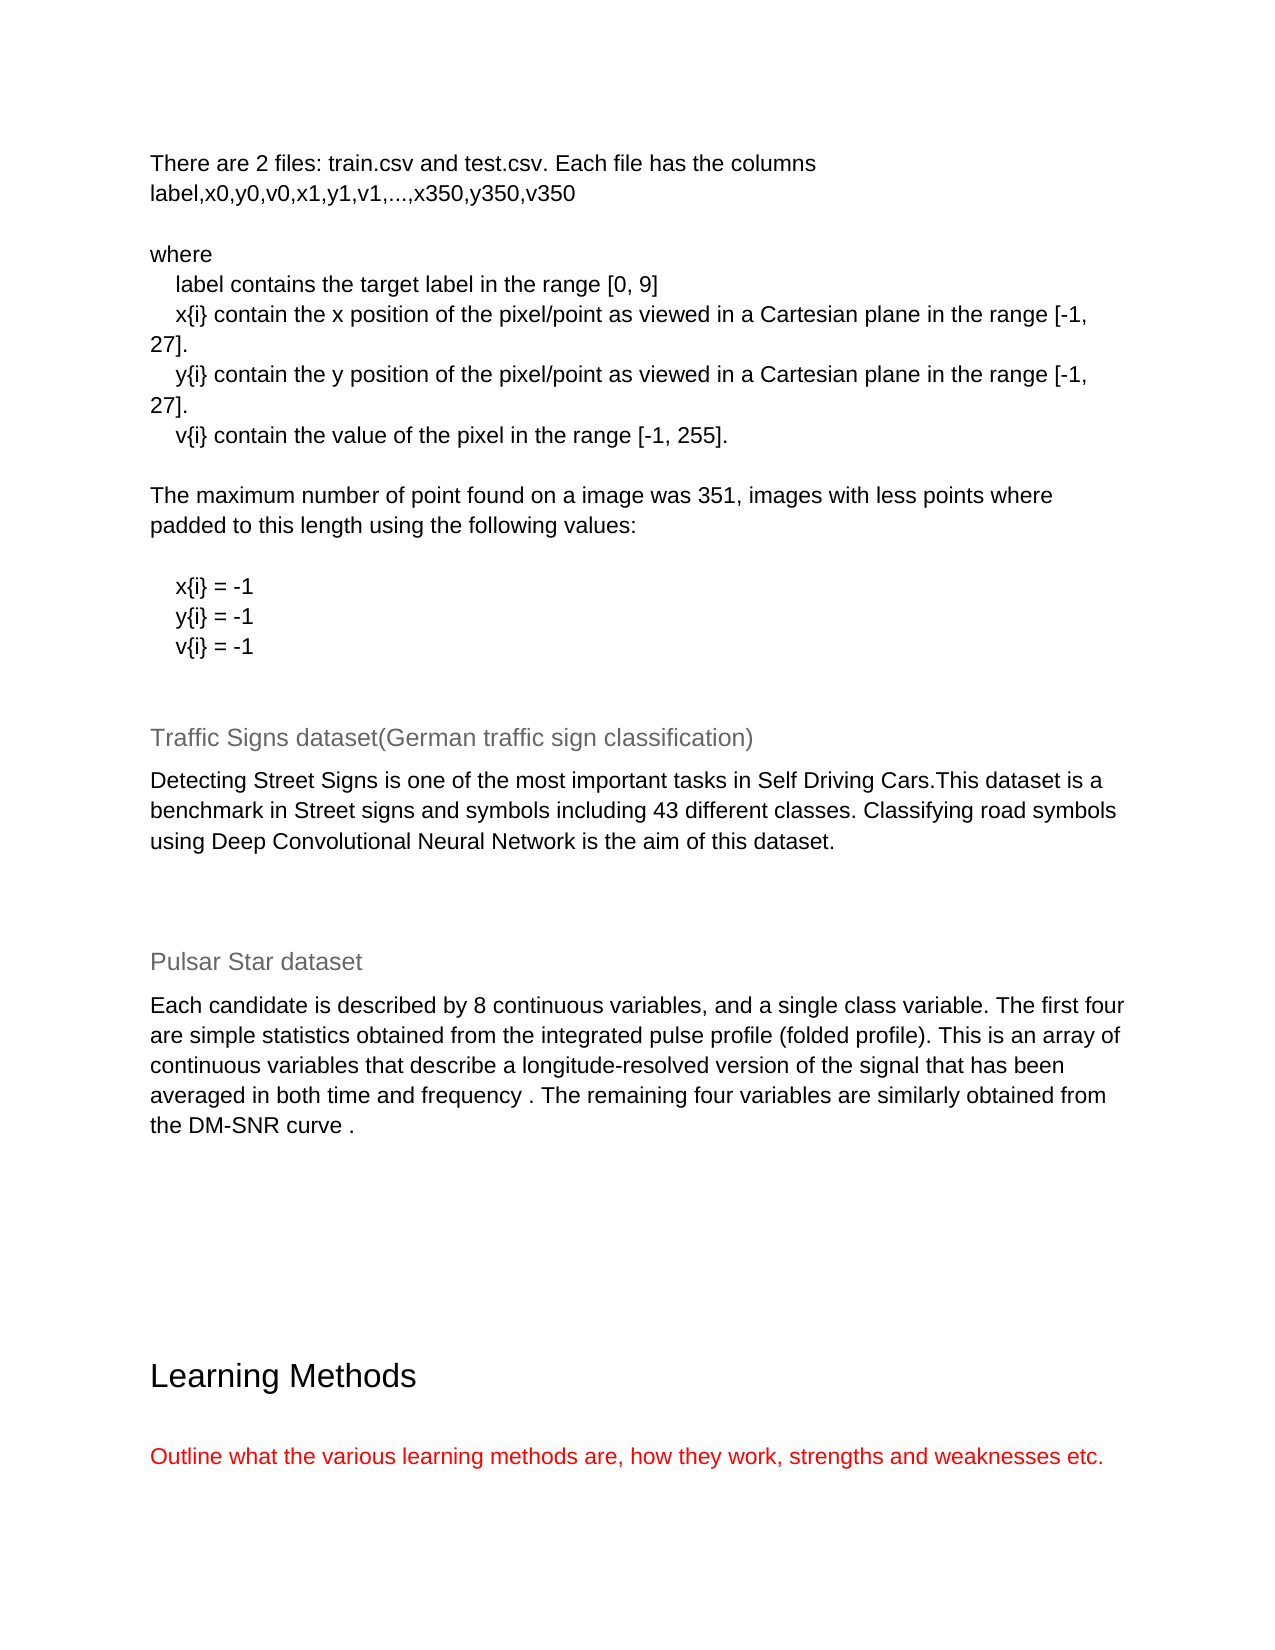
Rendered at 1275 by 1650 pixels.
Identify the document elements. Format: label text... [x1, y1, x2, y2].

text where [150, 241, 1125, 267]
text v{i} = -1 [150, 633, 1125, 660]
text x{i} contain the x position of the pixel/point as viewed in a Cartesian plane in the range [-1, 27]. [150, 301, 1125, 358]
text Detecting Street Signs is one of the most important tasks in Self Driving Cars.This dataset is a benchmark in Street signs and symbols including 43 different classes. Classifying road symbols using Deep Convolutional Neural Network is the aim of this dataset. [150, 767, 1125, 854]
text Each candidate is described by 8 continuous variables, and a single class variable. The first four are simple statistics obtained from the integrated pulse profile (folded profile). This is an array of continuous variables that describe a longitude-resolved version of the signal that has been averaged in both time and frequency . The remaining four variables are similarly obtained from the DM-SNR curve . [150, 992, 1125, 1139]
text There are 2 files: train.csv and test.csv. Each file has the columns label,x0,y0,v0,x1,y1,v1,...,x350,y350,v350 [150, 150, 1125, 207]
text y{i} = -1 [150, 603, 1125, 629]
subtitle Learning Methods [150, 1356, 1125, 1395]
text x{i} = -1 [150, 573, 1125, 599]
subtitle Pulsar Star dataset [150, 947, 1125, 976]
text The maximum number of point found on a image was 351, images with less points where padded to this length using the following values: [150, 482, 1125, 539]
text Outline what the various learning methods are, how they work, strengths and weaknesses etc. [150, 1443, 1125, 1469]
text v{i} contain the value of the pixel in the range [-1, 255]. [150, 422, 1125, 448]
text y{i} contain the y position of the pixel/point as viewed in a Cartesian plane in the range [-1, 27]. [150, 361, 1125, 418]
subtitle Traffic Signs dataset(German traffic sign classification) [150, 723, 1125, 752]
text label contains the target label in the range [0, 9] [150, 271, 1125, 297]
